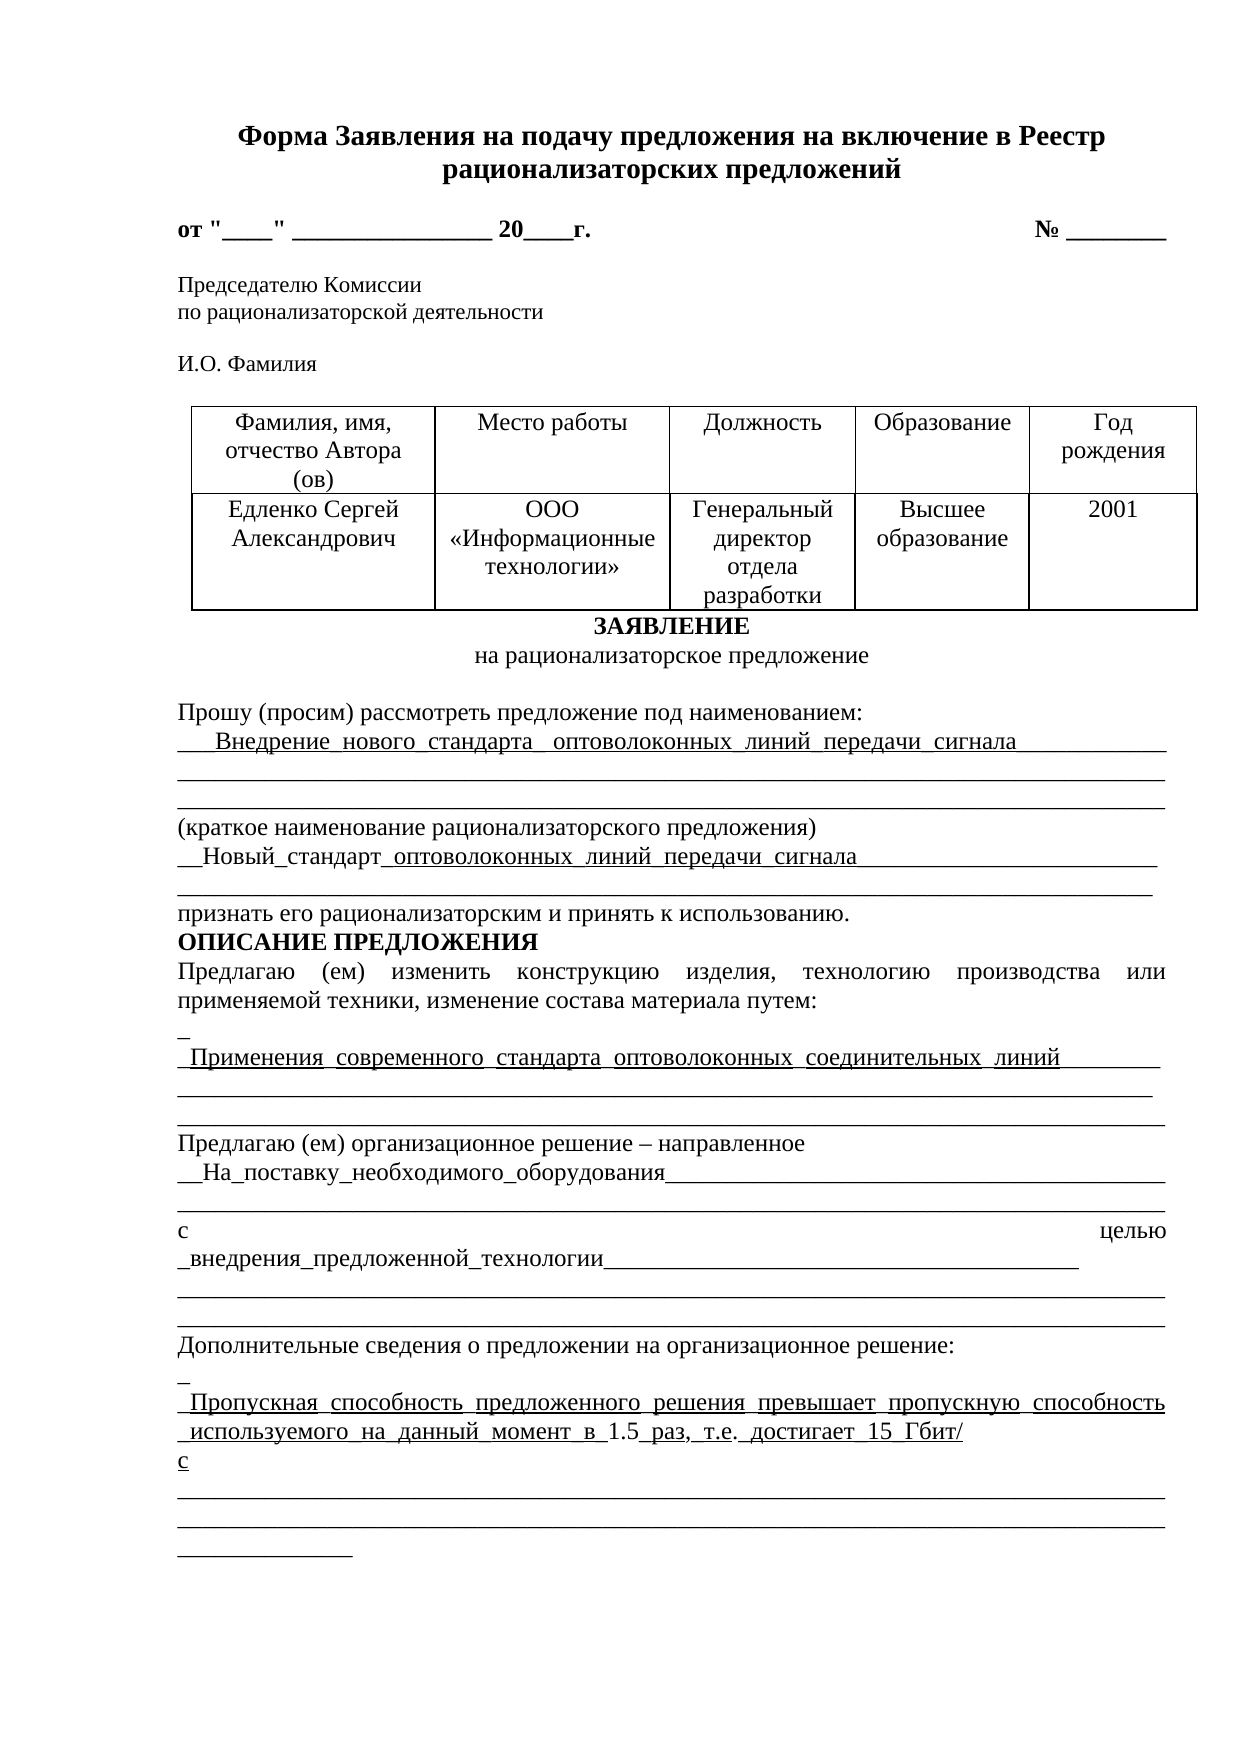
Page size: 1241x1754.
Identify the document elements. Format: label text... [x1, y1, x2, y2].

text _______________________________________________________________________________ [177, 1100, 1166, 1128]
text Предлагаю (ем) изменить конструкцию изделия, технологию производства или применяемой техники, изменение состава материала путем: [177, 956, 1166, 1013]
text __Пропускная_способность_предложенного_решения_превышает_пропускную_способность_используемого_на_данный_момент_в_1.5_раз,_т.е._достигает_15_Гбит/с____________________________________________________________________________________________________________________________________________________________________________ [177, 1358, 1166, 1560]
table_header Место работы [436, 407, 669, 493]
table_cell ООО «Информационные технологии» [436, 494, 669, 609]
text с целью _внедрения_предложенной_технологии______________________________________ [177, 1215, 1166, 1272]
table_cell 2001 [1030, 494, 1196, 609]
table_cell Высшее образование [856, 494, 1028, 609]
text ЗАЯВЛЕНИЕ [177, 611, 1166, 640]
text __Новый_стандарт_оптоволоконных_линий_передачи_сигнала________________________ ______________________________________________________________________________ [177, 841, 1166, 898]
table_cell Едленко Сергей Александрович [193, 494, 434, 609]
table_header Фамилия, имя, отчество Автора (ов) [192, 407, 434, 493]
text ______________________________________________________________________________________________________________________________________________________________ [177, 1272, 1166, 1330]
text ОПИСАНИЕ ПРЕДЛОЖЕНИЯ [177, 927, 1166, 956]
table_cell Генеральный директор отдела разработки [671, 494, 854, 609]
text __На_поставку_необходимого_оборудования_______________________________________________________________________________________________________________________ [177, 1157, 1166, 1215]
text признать его рационализаторским и принять к использованию. [177, 898, 1166, 927]
text Дополнительные сведения о предложении на организационное решение: [177, 1330, 1166, 1358]
text на рационализаторское предложение [177, 640, 1166, 668]
text Председателю Комиссии [177, 271, 1166, 298]
text ___Внедрение_нового_стандарта_ оптоволоконных_линий_передачи_сигнала____________ ______________________________________________________________________________________________________________________________________________________________ [177, 752, 1166, 812]
text Предлагаю (ем) организационное решение – направленное [177, 1128, 1166, 1157]
text по рационализаторской деятельности [177, 298, 1166, 324]
text (краткое наименование рационализаторского предложения) [177, 812, 1166, 841]
text ___Внедрение_нового_стандарта_ оптоволоконных_линий_передачи_сигнала____________ ______________________________________________________________________________________________________________________________________________________________ [177, 726, 1166, 751]
table_header Должность [670, 407, 855, 493]
text от "____" ________________ 20____г. № ________ [177, 214, 1166, 243]
table_header Образование [856, 407, 1029, 493]
text Форма Заявления на подачу предложения на включение в Реестр рационализаторских предложений [177, 118, 1166, 185]
text __Применения_современного_стандарта_оптоволоконных_соединительных_линий______________________________________________________________________________________ [177, 1013, 1166, 1100]
text И.О. Фамилия [177, 351, 1166, 377]
text Прошу (просим) рассмотреть предложение под наименованием: [177, 697, 1166, 726]
table_header Год рождения [1030, 407, 1196, 493]
